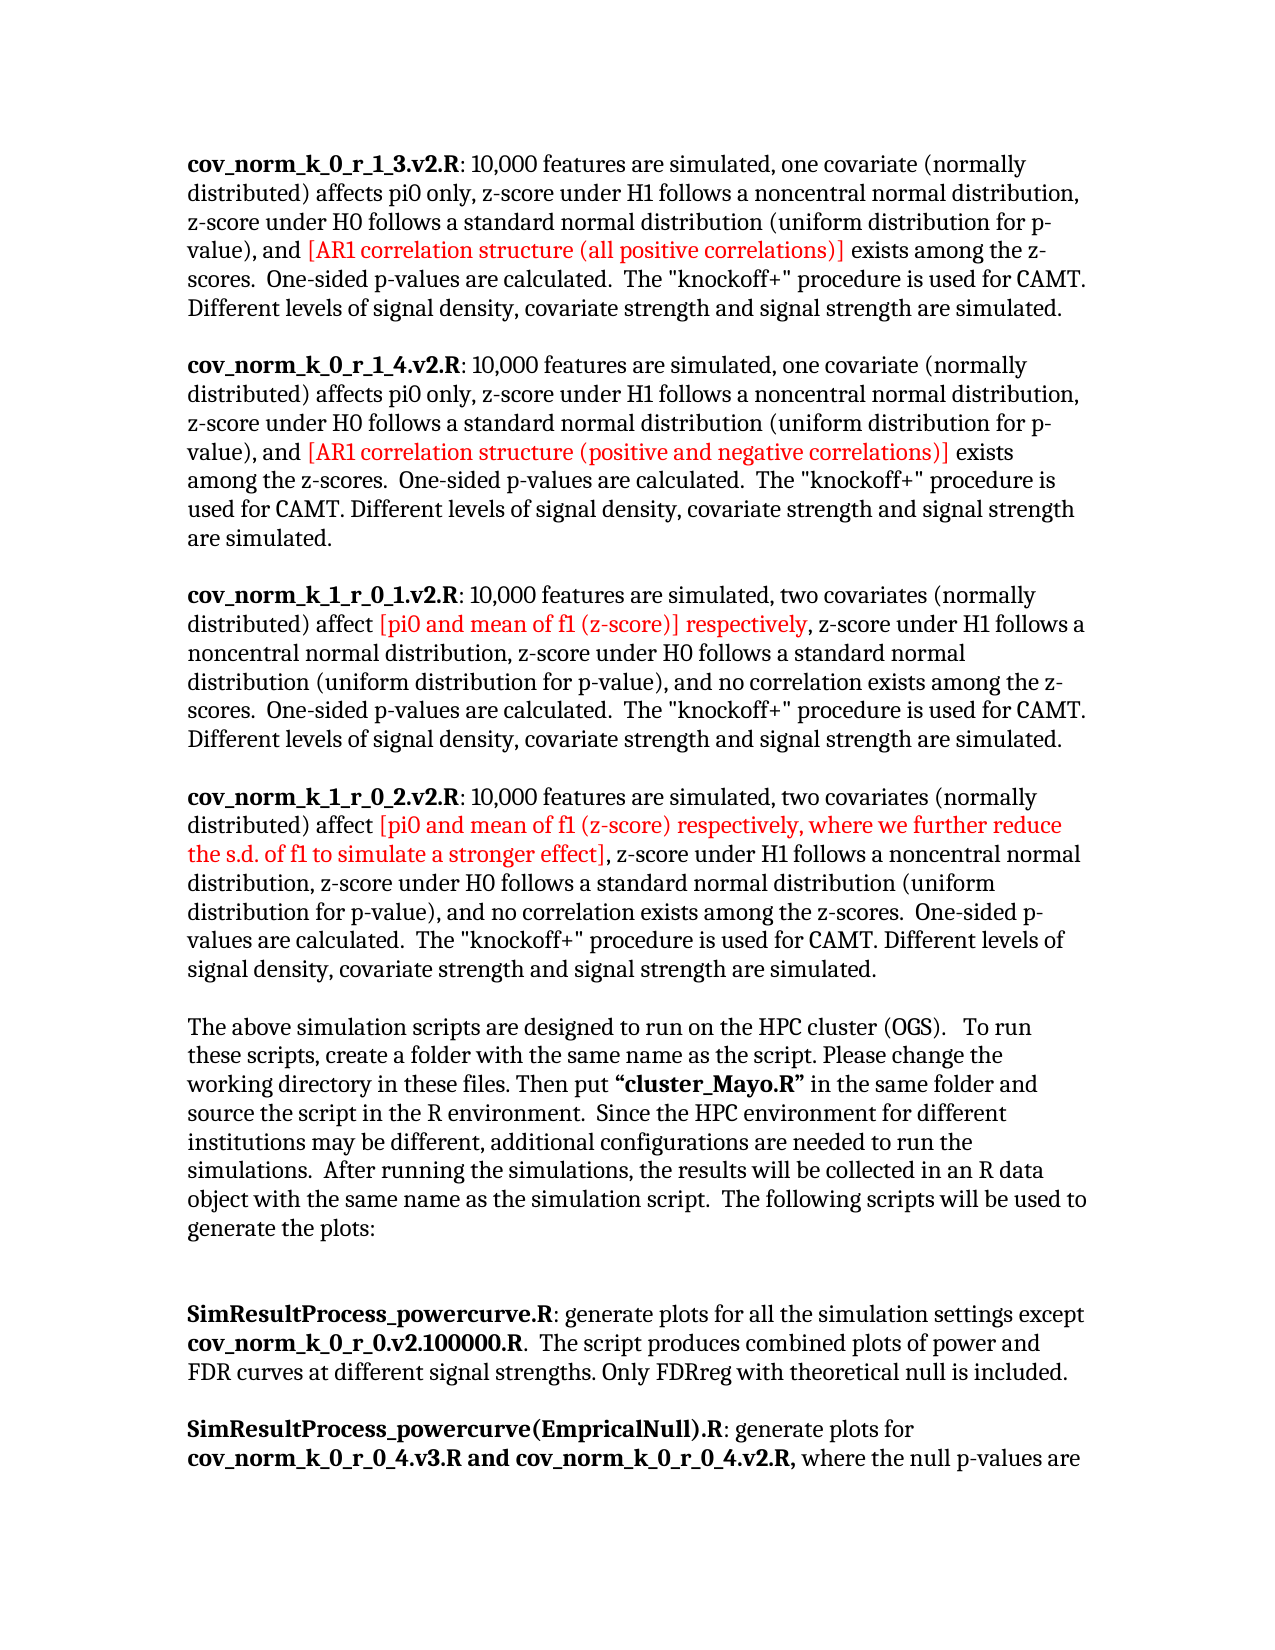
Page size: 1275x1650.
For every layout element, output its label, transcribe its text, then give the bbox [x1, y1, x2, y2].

text SimResultProcess_powercurve.R: generate plots for all the simulation settings except cov_norm_k_0_r_0.v2.100000.R. The script produces combined plots of power and FDR curves at different signal strengths. Only FDRreg with theoretical null is included. [187, 1300, 1087, 1386]
text cov_norm_k_1_r_0_1.v2.R: 10,000 features are simulated, two covariates (normally distributed) affect [pi0 and mean of f1 (z-score)] respectively, z-score under H1 follows a noncentral normal distribution, z-score under H0 follows a standard normal distribution (uniform distribution for p-value), and no correlation exists among the z-scores. One-sided p-values are calculated. The "knockoff+" procedure is used for CAMT. Different levels of signal density, covariate strength and signal strength are simulated. [187, 581, 1087, 754]
text cov_norm_k_0_r_1_3.v2.R: 10,000 features are simulated, one covariate (normally distributed) affects pi0 only, z-score under H1 follows a noncentral normal distribution, z-score under H0 follows a standard normal distribution (uniform distribution for p-value), and [AR1 correlation structure (all positive correlations)] exists among the z-scores. One-sided p-values are calculated. The "knockoff+" procedure is used for CAMT. Different levels of signal density, covariate strength and signal strength are simulated. [187, 150, 1087, 322]
text cov_norm_k_0_r_1_4.v2.R: 10,000 features are simulated, one covariate (normally distributed) affects pi0 only, z-score under H1 follows a noncentral normal distribution, z-score under H0 follows a standard normal distribution (uniform distribution for p-value), and [AR1 correlation structure (positive and negative correlations)] exists among the z-scores. One-sided p-values are calculated. The "knockoff+" procedure is used for CAMT. Different levels of signal density, covariate strength and signal strength are simulated. [187, 351, 1087, 552]
text cov_norm_k_1_r_0_2.v2.R: 10,000 features are simulated, two covariates (normally distributed) affect [pi0 and mean of f1 (z-score) respectively, where we further reduce the s.d. of f1 to simulate a stronger effect], z-score under H1 follows a noncentral normal distribution, z-score under H0 follows a standard normal distribution (uniform distribution for p-value), and no correlation exists among the z-scores. One-sided p-values are calculated. The "knockoff+" procedure is used for CAMT. Different levels of signal density, covariate strength and signal strength are simulated. [187, 782, 1087, 984]
text The above simulation scripts are designed to run on the HPC cluster (OGS). To run these scripts, create a folder with the same name as the script. Please change the working directory in these files. Then put “cluster_Mayo.R” in the same folder and source the script in the R environment. Since the HPC environment for different institutions may be different, additional configurations are needed to run the simulations. After running the simulations, the results will be collected in an R data object with the same name as the simulation script. The following scripts will be used to generate the plots: [187, 1012, 1087, 1242]
